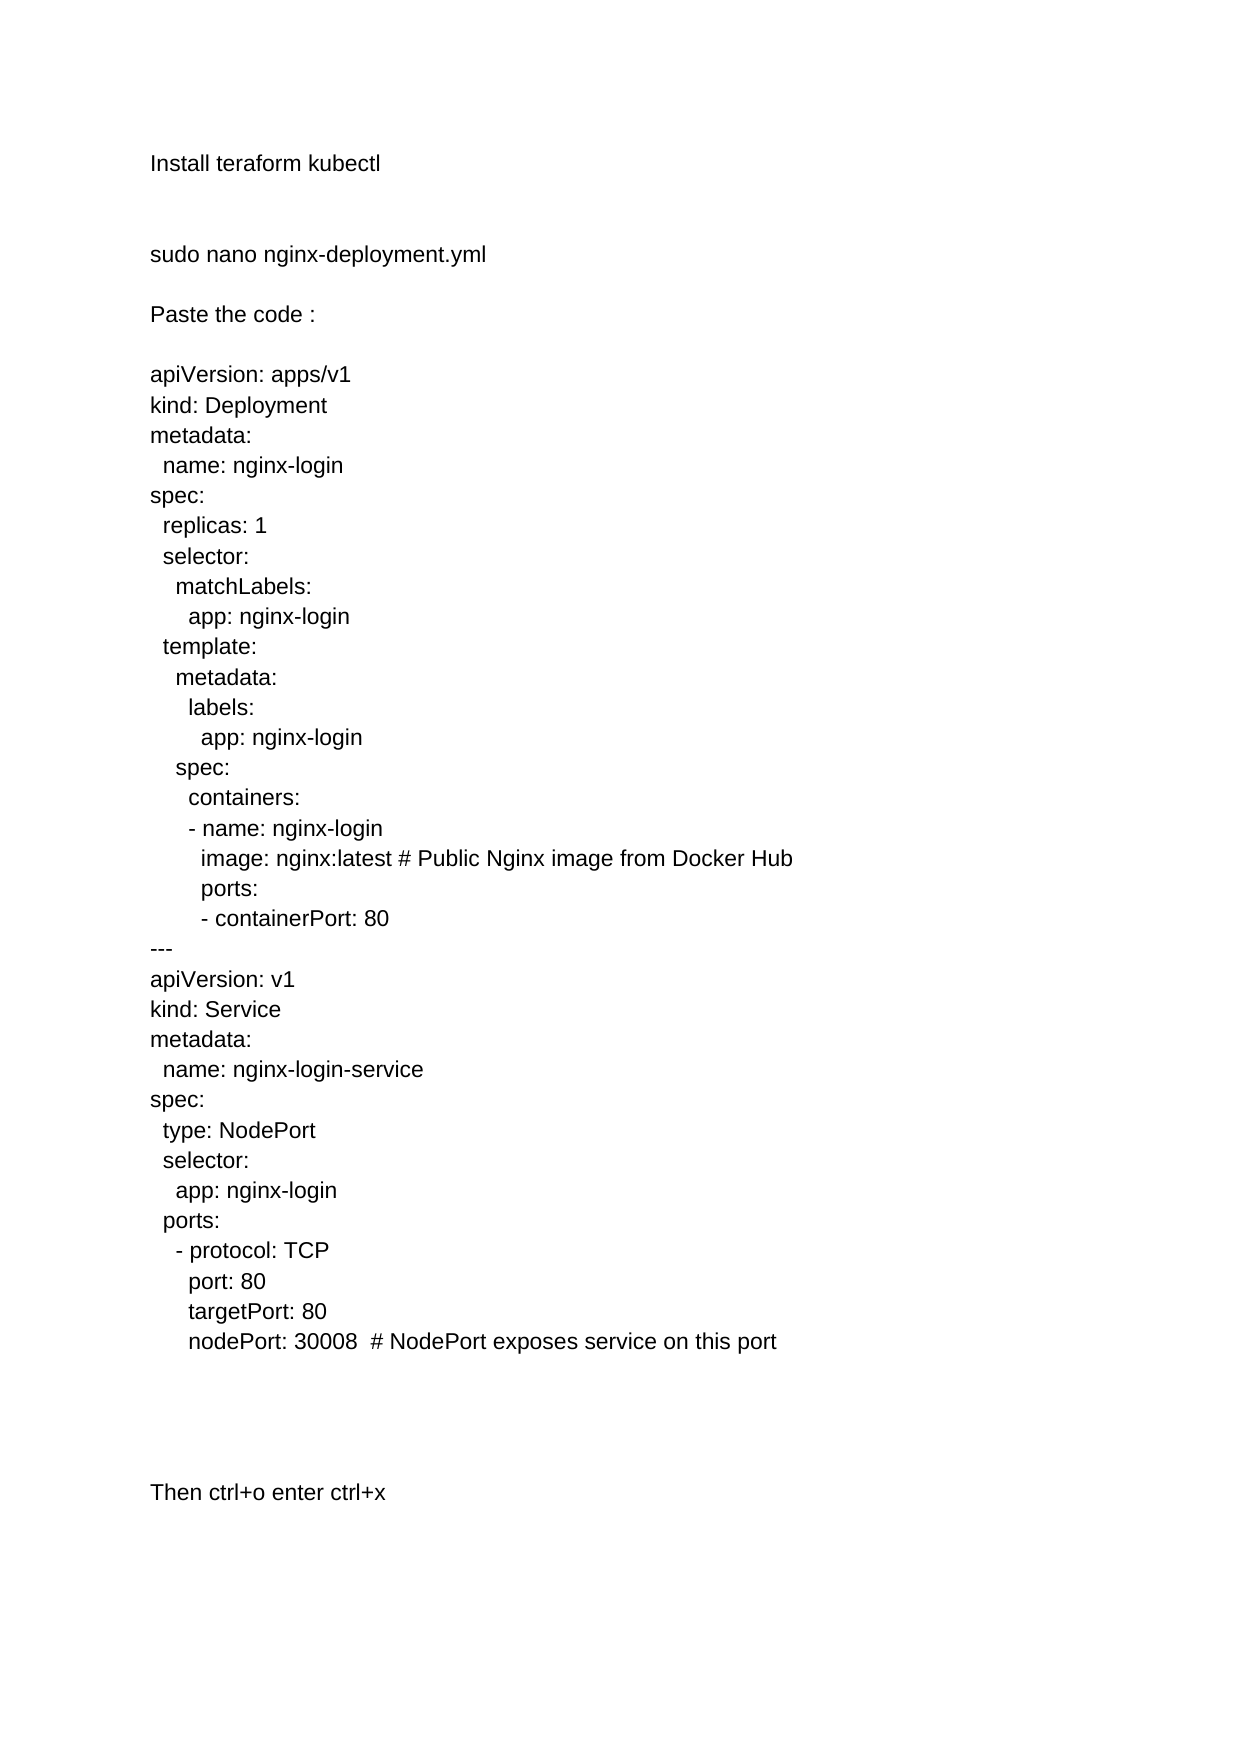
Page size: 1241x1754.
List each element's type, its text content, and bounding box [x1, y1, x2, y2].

text - protocol: TCP [150, 1237, 1090, 1264]
text kind: Deployment [150, 392, 1090, 418]
text nodePort: 30008 # NodePort exposes service on this port [150, 1328, 1090, 1354]
text selector: [150, 543, 1090, 569]
text ports: [150, 1207, 1090, 1234]
text kind: Service [150, 996, 1090, 1022]
text apiVersion: apps/v1 [150, 361, 1090, 388]
text selector: [150, 1147, 1090, 1173]
text Paste the code : [150, 301, 1090, 327]
text containers: [150, 784, 1090, 811]
text app: nginx-login [150, 1177, 1090, 1203]
text targetPort: 80 [150, 1298, 1090, 1324]
text metadata: [150, 1026, 1090, 1052]
text labels: [150, 694, 1090, 720]
text metadata: [150, 663, 1090, 690]
text app: nginx-login [150, 603, 1090, 629]
text Then ctrl+o enter ctrl+x [150, 1479, 1090, 1566]
text type: NodePort [150, 1117, 1090, 1143]
text app: nginx-login [150, 724, 1090, 750]
text --- [150, 935, 1090, 962]
text - name: nginx-login [150, 814, 1090, 841]
text - containerPort: 80 [150, 905, 1090, 932]
text apiVersion: v1 [150, 966, 1090, 992]
text sudo nano nginx-deployment.yml [150, 241, 1090, 267]
text name: nginx-login-service [150, 1056, 1090, 1083]
text metadata: [150, 422, 1090, 448]
text template: [150, 633, 1090, 660]
text image: nginx:latest # Public Nginx image from Docker Hub [150, 845, 1090, 871]
text Install teraform kubectl [150, 150, 1090, 176]
text spec: [150, 754, 1090, 781]
text ports: [150, 875, 1090, 901]
text name: nginx-login [150, 452, 1090, 478]
text spec: [150, 1086, 1090, 1113]
text port: 80 [150, 1268, 1090, 1294]
text spec: [150, 482, 1090, 509]
text replicas: 1 [150, 512, 1090, 539]
text matchLabels: [150, 573, 1090, 599]
